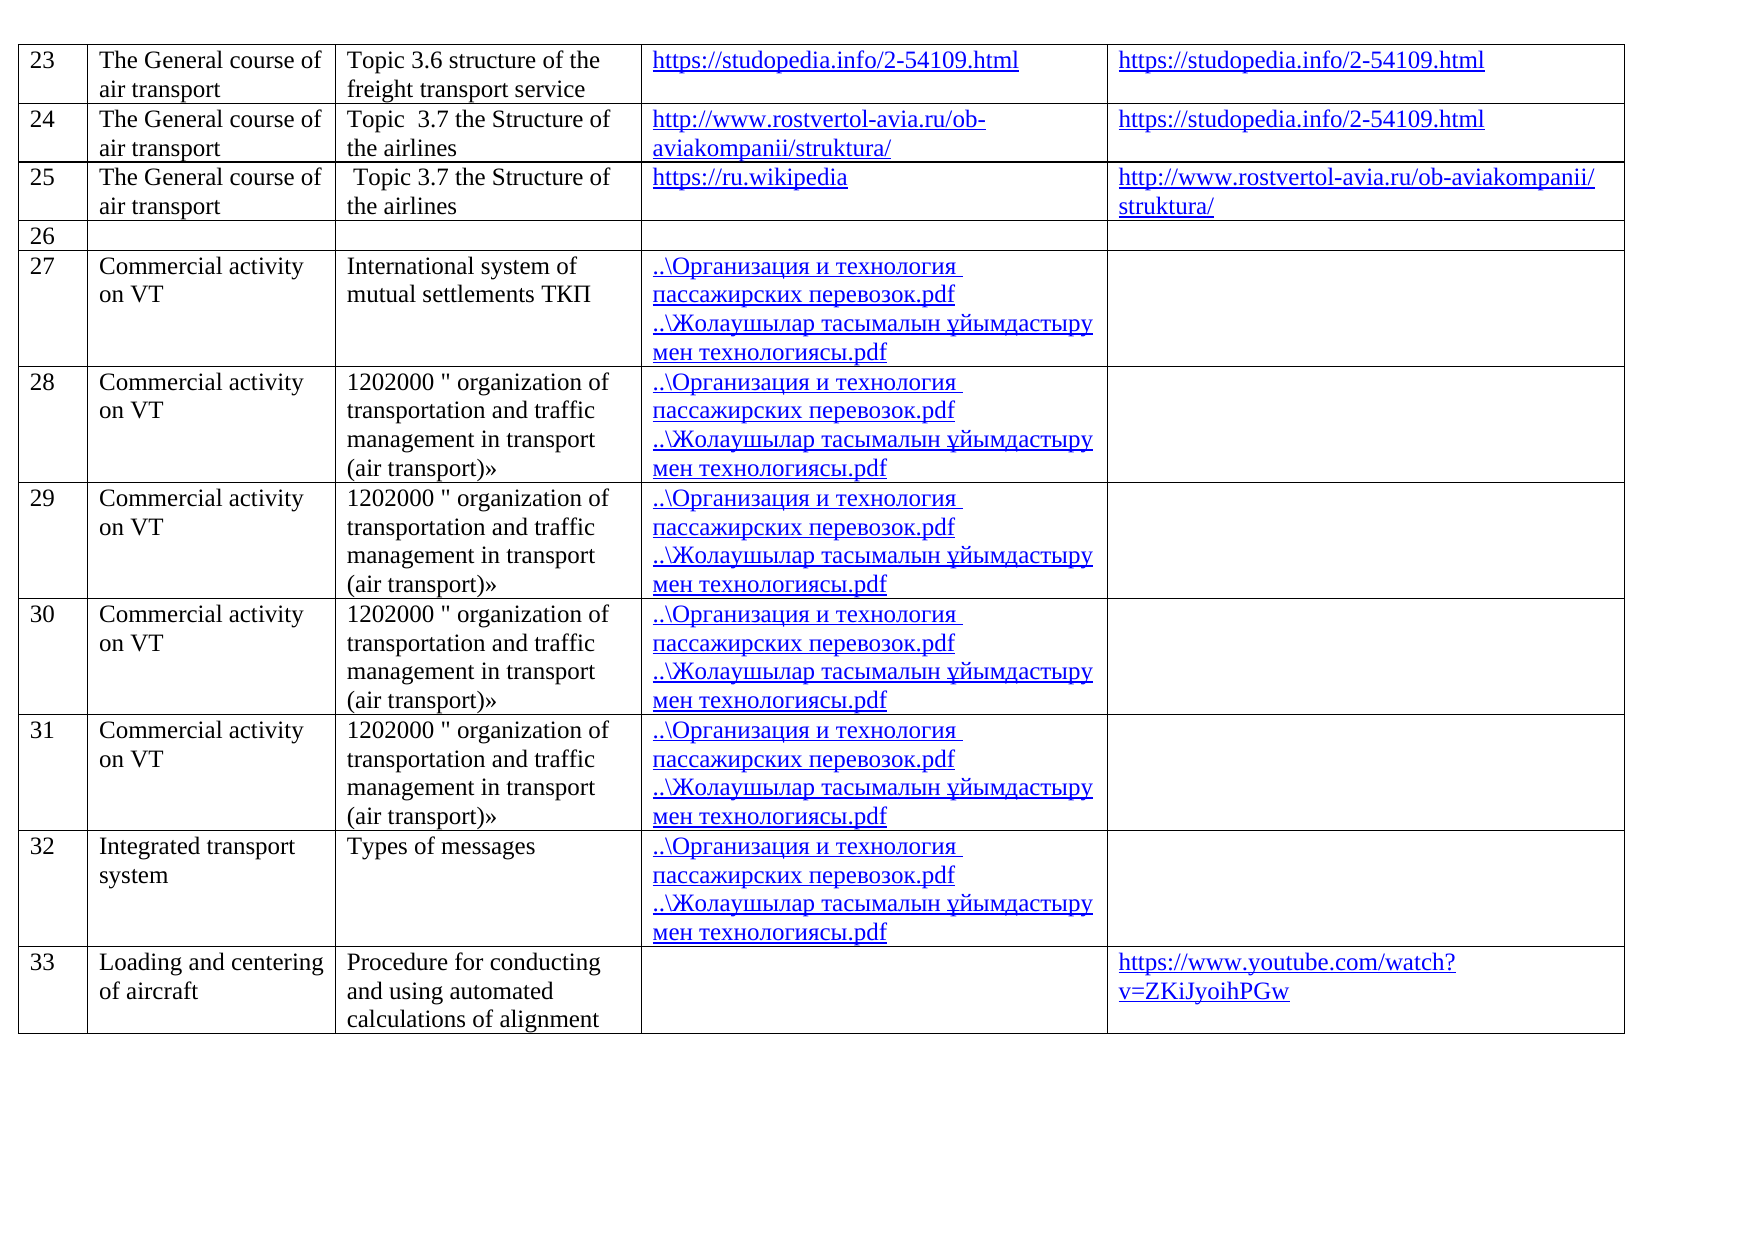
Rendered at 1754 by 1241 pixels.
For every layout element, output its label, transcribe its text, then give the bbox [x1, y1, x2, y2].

table_cell 1202000 " organization of transportation and traffic management in transport (air transport)» [336, 367, 641, 482]
table_cell Commercial activity on VT [88, 715, 335, 830]
table_cell [1108, 251, 1624, 366]
table_cell ..\Организация и технология пассажирских перевозок.pdf ..\Жолаушылар тасымалын ұйымдастыру мен технологиясы.pdf [642, 367, 1107, 482]
table_cell The General course of air transport [88, 163, 335, 220]
table_cell ..\Организация и технология пассажирских перевозок.pdf ..\Жолаушылар тасымалын ұйымдастыру мен технологиясы.pdf [642, 831, 1107, 946]
table_cell International system of mutual settlements ТКП [336, 251, 641, 366]
table_cell 31 [19, 715, 87, 830]
table_cell 32 [19, 831, 87, 946]
table_cell [1108, 599, 1624, 714]
table_cell 1202000 " organization of transportation and traffic management in transport (air transport)» [336, 599, 641, 714]
table_cell [1108, 715, 1624, 830]
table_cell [88, 947, 335, 1033]
table_cell Commercial activity on VT [88, 483, 335, 598]
table_cell [1108, 483, 1624, 598]
table_cell Integrated transport system [88, 831, 335, 946]
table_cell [88, 45, 335, 103]
table_cell http://www.rostvertol-avia.ru/ob-aviakompanii/struktura/ [642, 104, 1107, 161]
table_cell Commercial activity on VT [88, 599, 335, 714]
table_cell http://www.rostvertol-avia.ru/ob-aviakompanii/struktura/ [1108, 163, 1624, 220]
table_cell Topic 3.7 the Structure of the airlines [336, 104, 641, 161]
table_cell https://ru.wikipedia [642, 163, 1107, 220]
table_cell [88, 221, 335, 250]
table_cell 1202000 " organization of transportation and traffic management in transport (air transport)» [336, 715, 641, 830]
table_cell ..\Организация и технология пассажирских перевозок.pdf ..\Жолаушылар тасымалын ұйымдастыру мен технологиясы.pdf [642, 483, 1107, 598]
table_cell 26 [19, 221, 87, 250]
table_cell [336, 221, 641, 250]
table_cell 30 [19, 599, 87, 714]
table_cell [1108, 831, 1624, 946]
table_cell 1202000 " organization of transportation and traffic management in transport (air transport)» [336, 483, 641, 598]
table_cell [642, 221, 1107, 250]
table_cell Commercial activity on VT [88, 251, 335, 366]
table_cell https://studopedia.info/2-54109.html [1108, 45, 1624, 103]
table_cell ..\Организация и технология пассажирских перевозок.pdf ..\Жолаушылар тасымалын ұйымдастыру мен технологиясы.pdf [642, 715, 1107, 830]
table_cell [1108, 947, 1624, 1033]
table_cell ..\Организация и технология пассажирских перевозок.pdf ..\Жолаушылар тасымалын ұйымдастыру мен технологиясы.pdf [642, 599, 1107, 714]
table_cell Types of messages [336, 831, 641, 946]
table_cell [336, 45, 641, 103]
table_cell 28 [19, 367, 87, 482]
table_cell [642, 947, 1107, 1033]
table_cell https://studopedia.info/2-54109.html [1108, 104, 1624, 161]
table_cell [642, 45, 1107, 103]
table_cell [1108, 221, 1624, 250]
table_cell 23 [19, 45, 87, 103]
table_cell Commercial activity on VT [88, 367, 335, 482]
table_cell 25 [19, 163, 87, 220]
table_cell The General course of air transport [88, 104, 335, 161]
table_cell 29 [19, 483, 87, 598]
table_cell [1108, 367, 1624, 482]
table_cell 27 [19, 251, 87, 366]
table_cell ..\Организация и технология пассажирских перевозок.pdf ..\Жолаушылар тасымалын ұйымдастыру мен технологиясы.pdf [642, 251, 1107, 366]
table_cell Topic 3.7 the Structure of the airlines [336, 163, 641, 220]
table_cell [336, 947, 641, 1033]
table_cell 33 [19, 947, 87, 1033]
table_cell 24 [19, 104, 87, 161]
